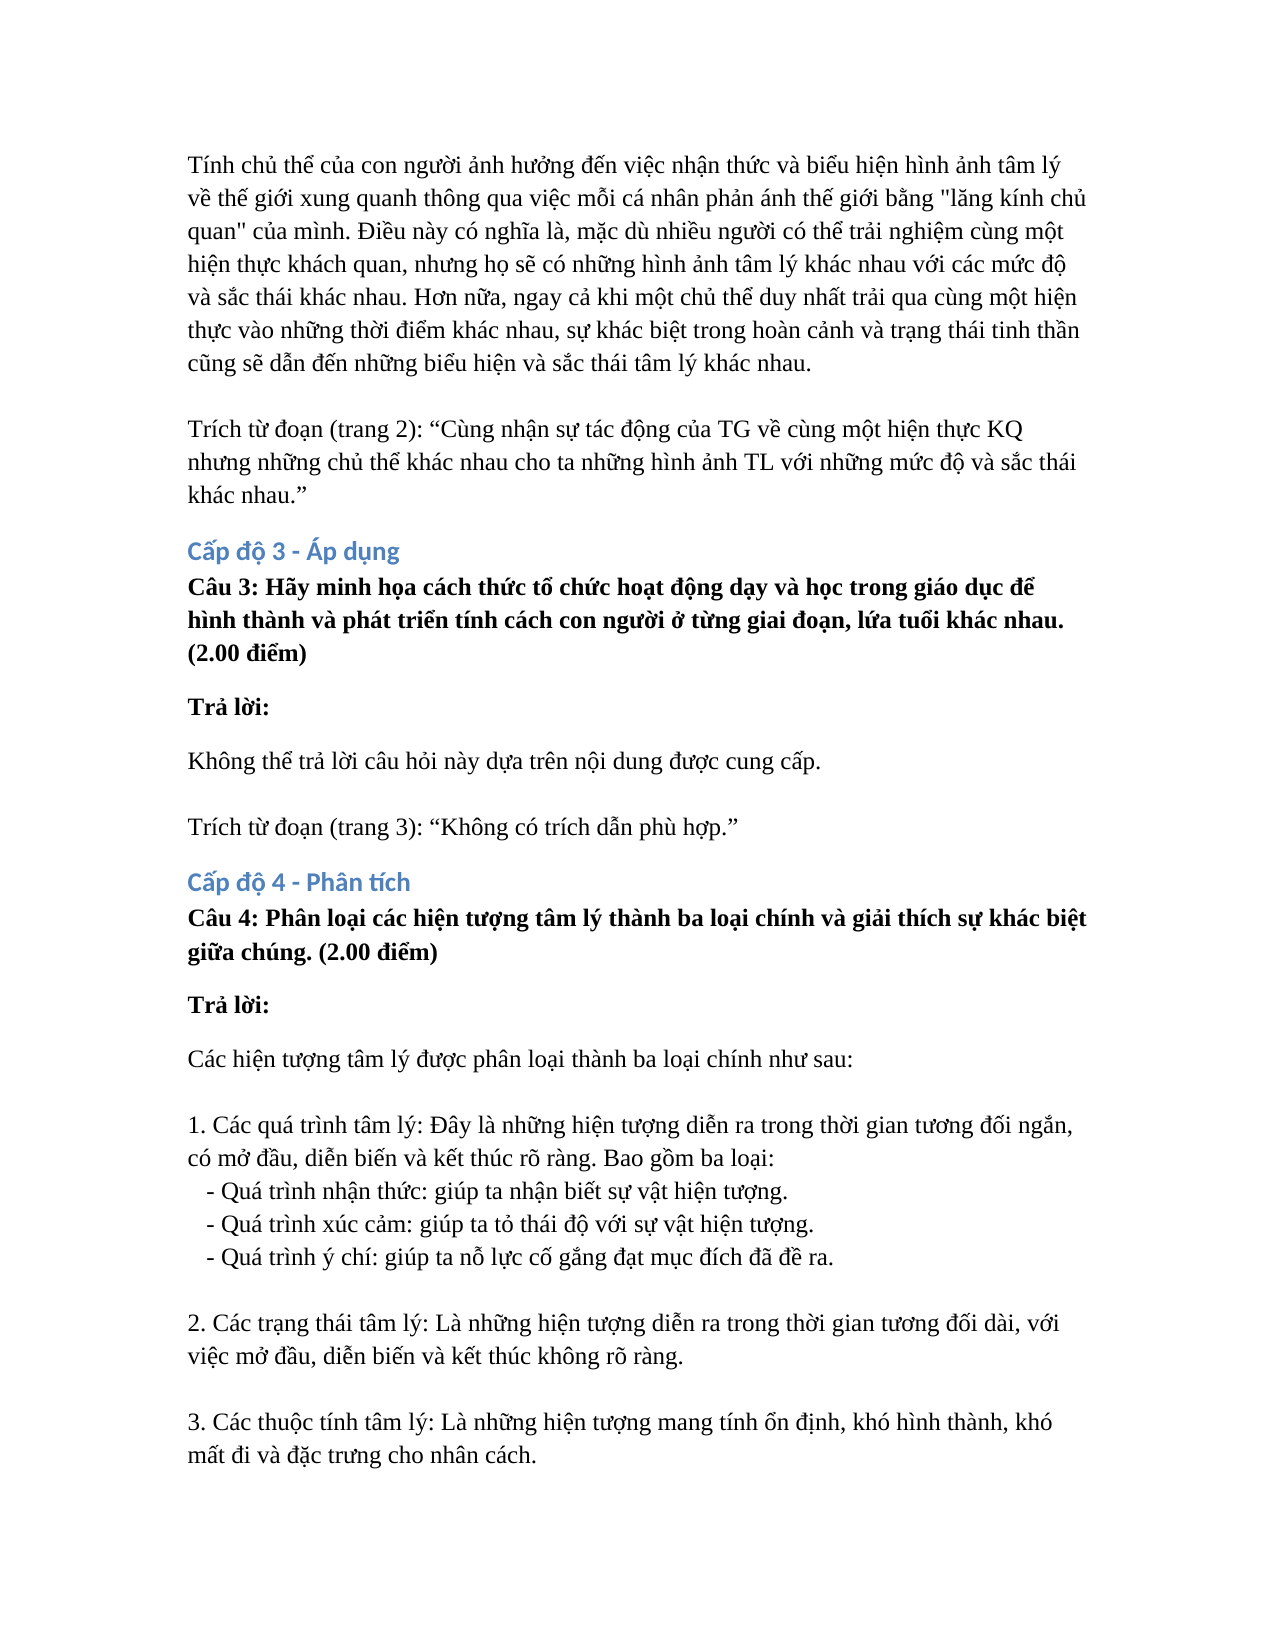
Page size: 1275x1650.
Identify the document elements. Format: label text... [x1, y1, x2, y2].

text Trả lời: [187, 692, 1087, 721]
subtitle Cấp độ 4 - Phân tích [187, 866, 1087, 899]
text Tính chủ thể của con người ảnh hưởng đến việc nhận thức và biểu hiện hình ảnh tâm lý về thế giới xung quanh thông qua việc mỗi cá nhân phản ánh thế giới bằng "lăng kính chủ quan" của mình. Điều này có nghĩa là, mặc dù nhiều người có thể trải nghiệm cùng một hiện thực khách quan, nhưng họ sẽ có những hình ảnh tâm lý khác nhau với các mức độ và sắc thái khác nhau. Hơn nữa, ngay cả khi một chủ thể duy nhất trải qua cùng một hiện thực vào những thời điểm khác nhau, sự khác biệt trong hoàn cảnh và trạng thái tinh thần cũng sẽ dẫn đến những biểu hiện và sắc thái tâm lý khác nhau. Trích từ đoạn (trang 2): “Cùng nhận sự tác động của TG về cùng một hiện thực KQ nhưng những chủ thể khác nhau cho ta những hình ảnh TL với những mức độ và sắc thái khác nhau.” [187, 150, 1087, 509]
text Câu 3: Hãy minh họa cách thức tổ chức hoạt động dạy và học trong giáo dục để hình thành và phát triển tính cách con người ở từng giai đoạn, lứa tuổi khác nhau. (2.00 điểm) [187, 572, 1087, 667]
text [187, 1044, 1087, 1469]
subtitle Cấp độ 3 - Áp dụng [187, 534, 1087, 567]
text Câu 4: Phân loại các hiện tượng tâm lý thành ba loại chính và giải thích sự khác biệt giữa chúng. (2.00 điểm) [187, 903, 1087, 965]
text Trả lời: [187, 990, 1087, 1019]
text Không thể trả lời câu hỏi này dựa trên nội dung được cung cấp. Trích từ đoạn (trang 3): “Không có trích dẫn phù hợp.” [187, 746, 1087, 841]
